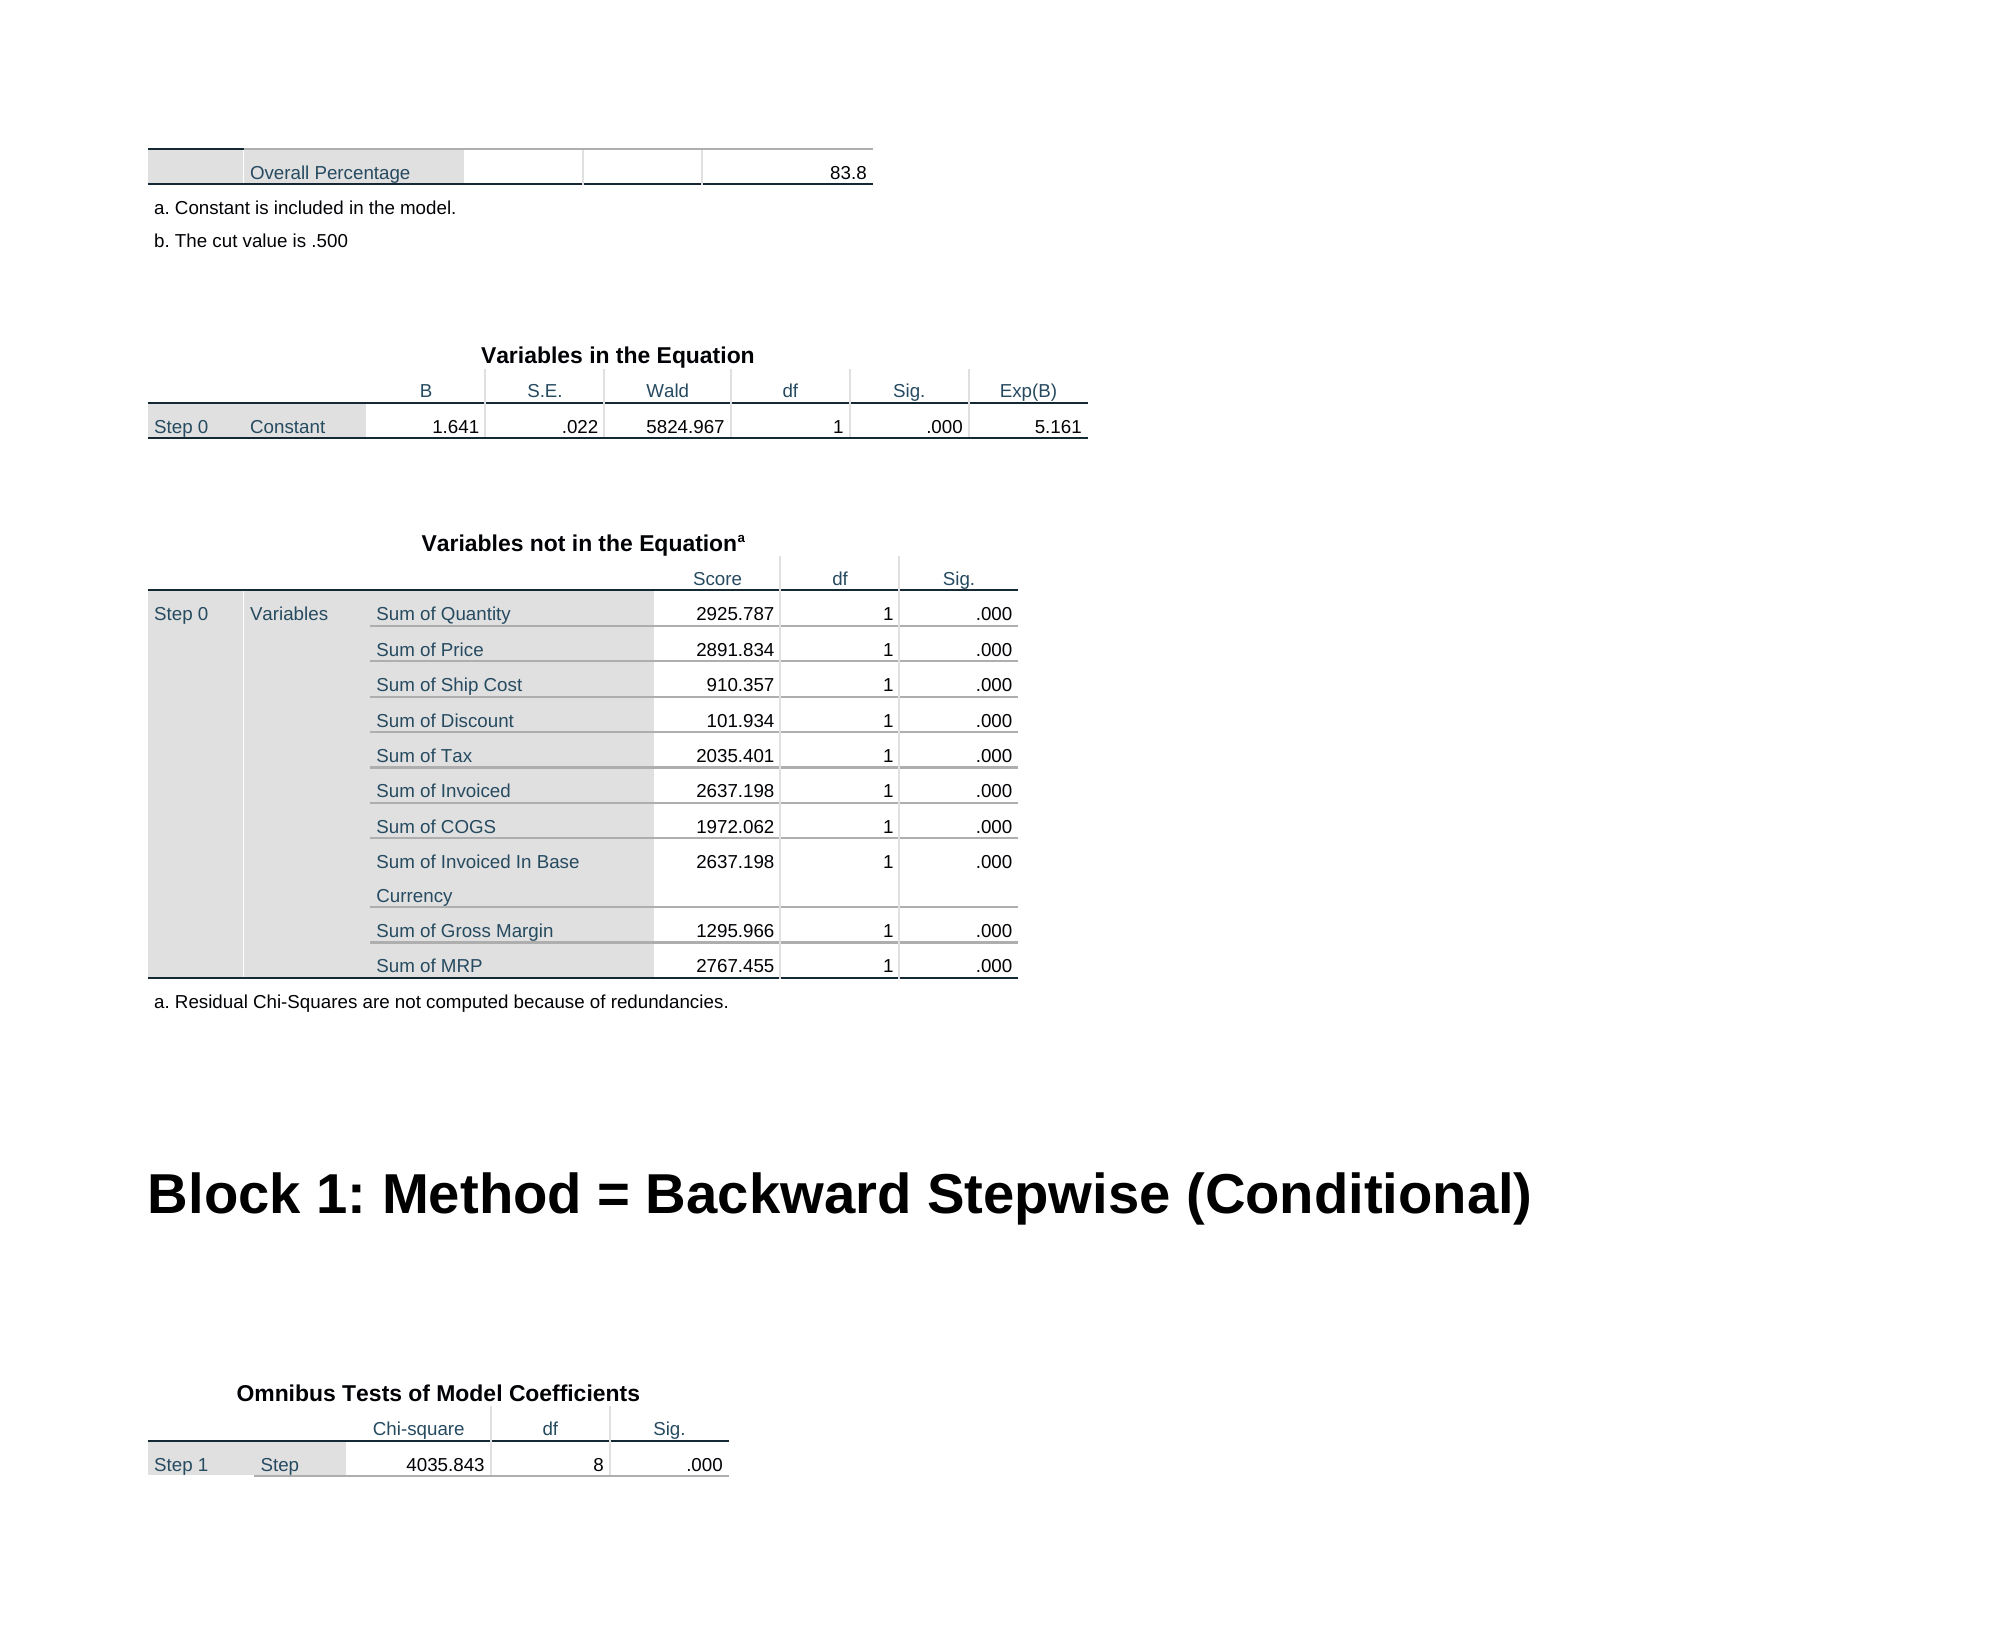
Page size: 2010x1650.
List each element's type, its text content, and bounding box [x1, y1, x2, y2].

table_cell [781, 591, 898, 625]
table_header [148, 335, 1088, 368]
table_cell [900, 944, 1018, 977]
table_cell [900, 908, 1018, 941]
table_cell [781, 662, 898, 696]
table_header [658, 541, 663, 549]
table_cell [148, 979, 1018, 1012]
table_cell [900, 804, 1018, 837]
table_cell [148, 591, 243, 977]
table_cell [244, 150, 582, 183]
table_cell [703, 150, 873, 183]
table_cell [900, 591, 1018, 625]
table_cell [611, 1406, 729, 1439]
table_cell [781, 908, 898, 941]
text Block 1: Method = Backward Stepwise (Conditional) [148, 1160, 1862, 1225]
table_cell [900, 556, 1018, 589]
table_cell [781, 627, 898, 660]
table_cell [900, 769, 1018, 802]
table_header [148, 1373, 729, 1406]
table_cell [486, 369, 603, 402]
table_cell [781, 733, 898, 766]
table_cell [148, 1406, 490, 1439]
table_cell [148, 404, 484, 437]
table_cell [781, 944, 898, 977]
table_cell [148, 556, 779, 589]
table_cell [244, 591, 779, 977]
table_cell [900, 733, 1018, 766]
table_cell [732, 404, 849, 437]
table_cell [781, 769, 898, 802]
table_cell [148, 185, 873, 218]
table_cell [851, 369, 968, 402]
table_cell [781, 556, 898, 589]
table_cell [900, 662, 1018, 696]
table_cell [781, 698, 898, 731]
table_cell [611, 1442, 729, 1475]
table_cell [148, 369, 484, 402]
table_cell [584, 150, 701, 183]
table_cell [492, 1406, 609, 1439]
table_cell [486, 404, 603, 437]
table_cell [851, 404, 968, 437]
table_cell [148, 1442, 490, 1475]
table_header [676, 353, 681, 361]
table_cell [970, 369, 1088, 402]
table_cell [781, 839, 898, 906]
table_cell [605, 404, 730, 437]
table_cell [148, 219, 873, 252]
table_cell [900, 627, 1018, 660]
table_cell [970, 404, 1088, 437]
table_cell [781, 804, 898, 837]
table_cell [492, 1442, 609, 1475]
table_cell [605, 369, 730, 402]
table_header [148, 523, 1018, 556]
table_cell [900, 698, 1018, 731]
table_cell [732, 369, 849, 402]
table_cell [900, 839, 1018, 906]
